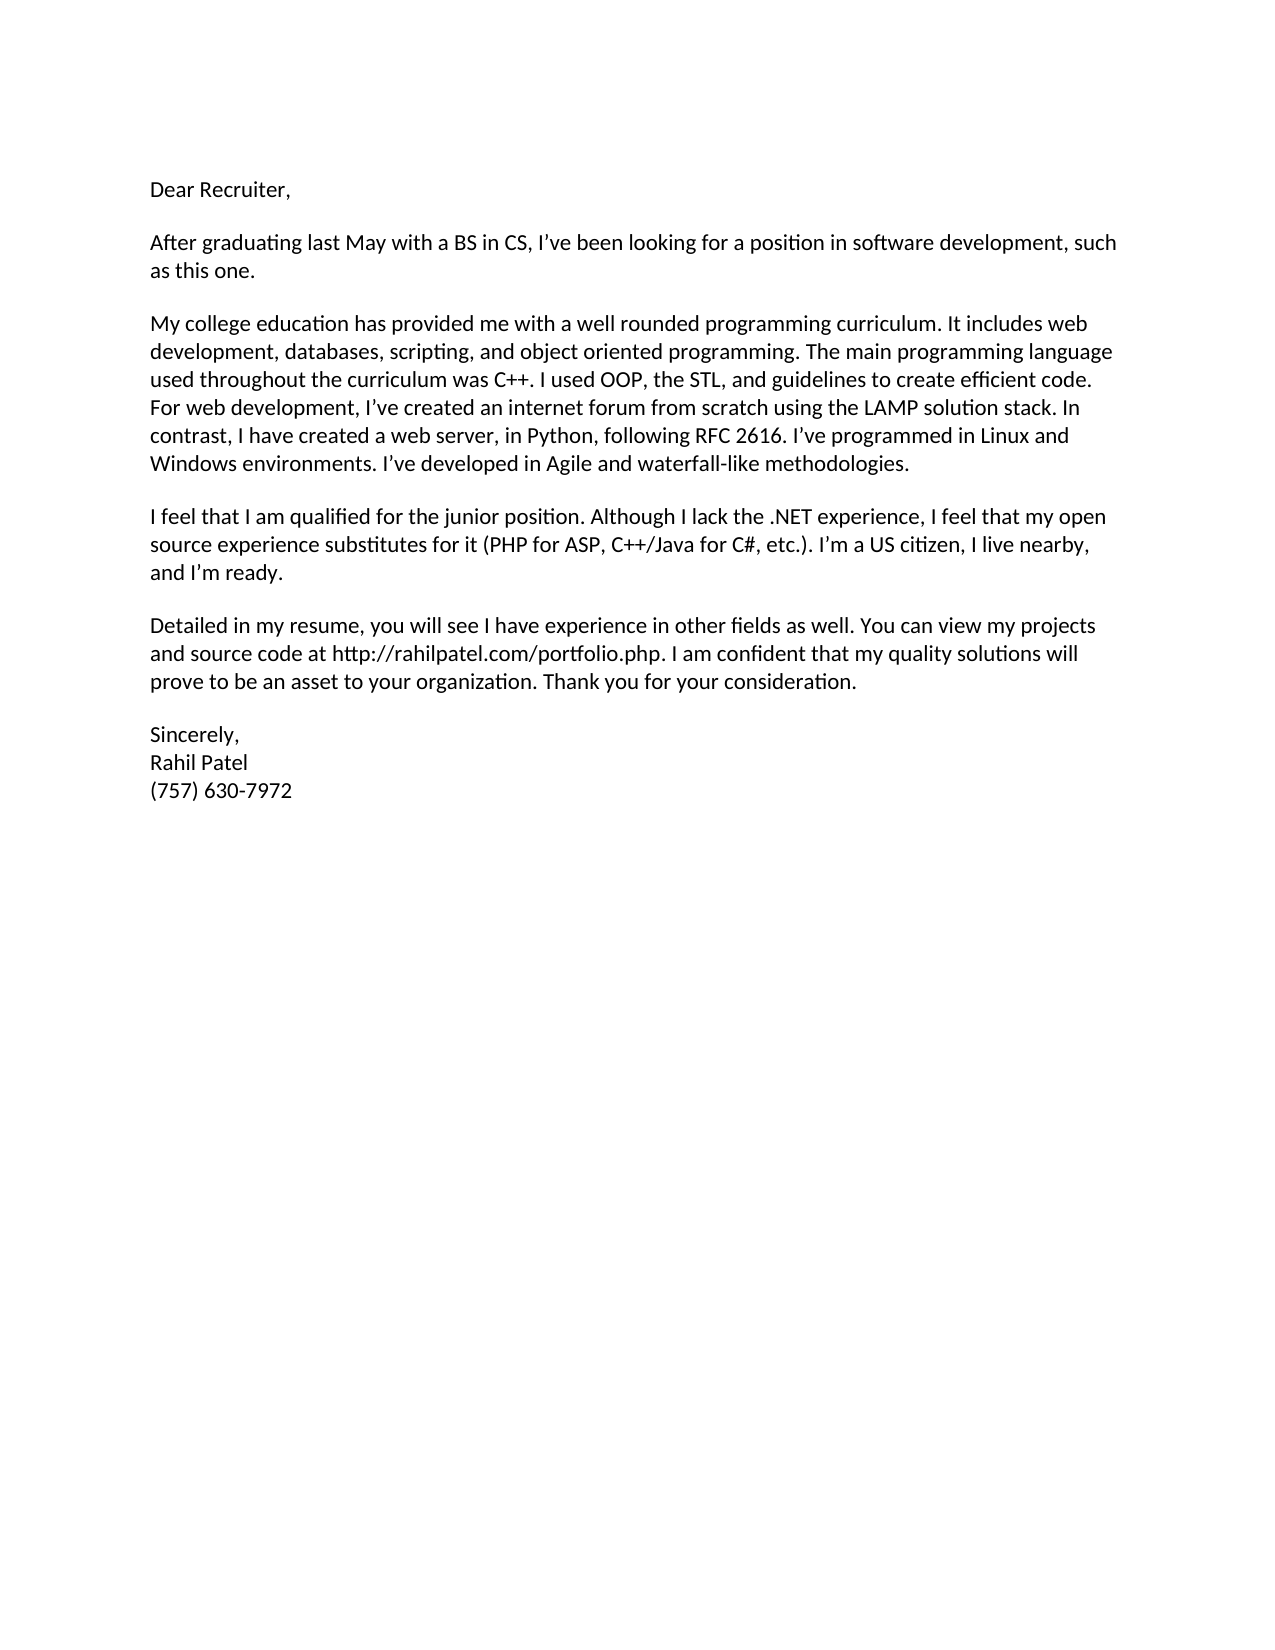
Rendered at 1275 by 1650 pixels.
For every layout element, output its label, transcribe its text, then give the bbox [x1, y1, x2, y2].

text Dear Recruiter, [150, 175, 1125, 203]
text Sincerely, Rahil Patel (757) 630-7972 [150, 720, 1125, 804]
text My college education has provided me with a well rounded programming curriculum. It includes web development, databases, scripting, and object oriented programming. The main programming language used throughout the curriculum was C++. I used OOP, the STL, and guidelines to create efficient code. For web development, I’ve created an internet forum from scratch using the LAMP solution stack. In contrast, I have created a web server, in Python, following RFC 2616. I’ve programmed in Linux and Windows environments. I’ve developed in Agile and waterfall-like methodologies. [150, 309, 1125, 477]
text I feel that I am qualified for the junior position. Although I lack the .NET experience, I feel that my open source experience substitutes for it (PHP for ASP, C++/Java for C#, etc.). I’m a US citizen, I live nearby, and I’m ready. [150, 502, 1125, 586]
text After graduating last May with a BS in CS, I’ve been looking for a position in software development, such as this one. [150, 228, 1125, 284]
text Detailed in my resume, you will see I have experience in other fields as well. You can view my projects and source code at http://rahilpatel.com/portfolio.php. I am confident that my quality solutions will prove to be an asset to your organization. Thank you for your consideration. [150, 611, 1125, 695]
